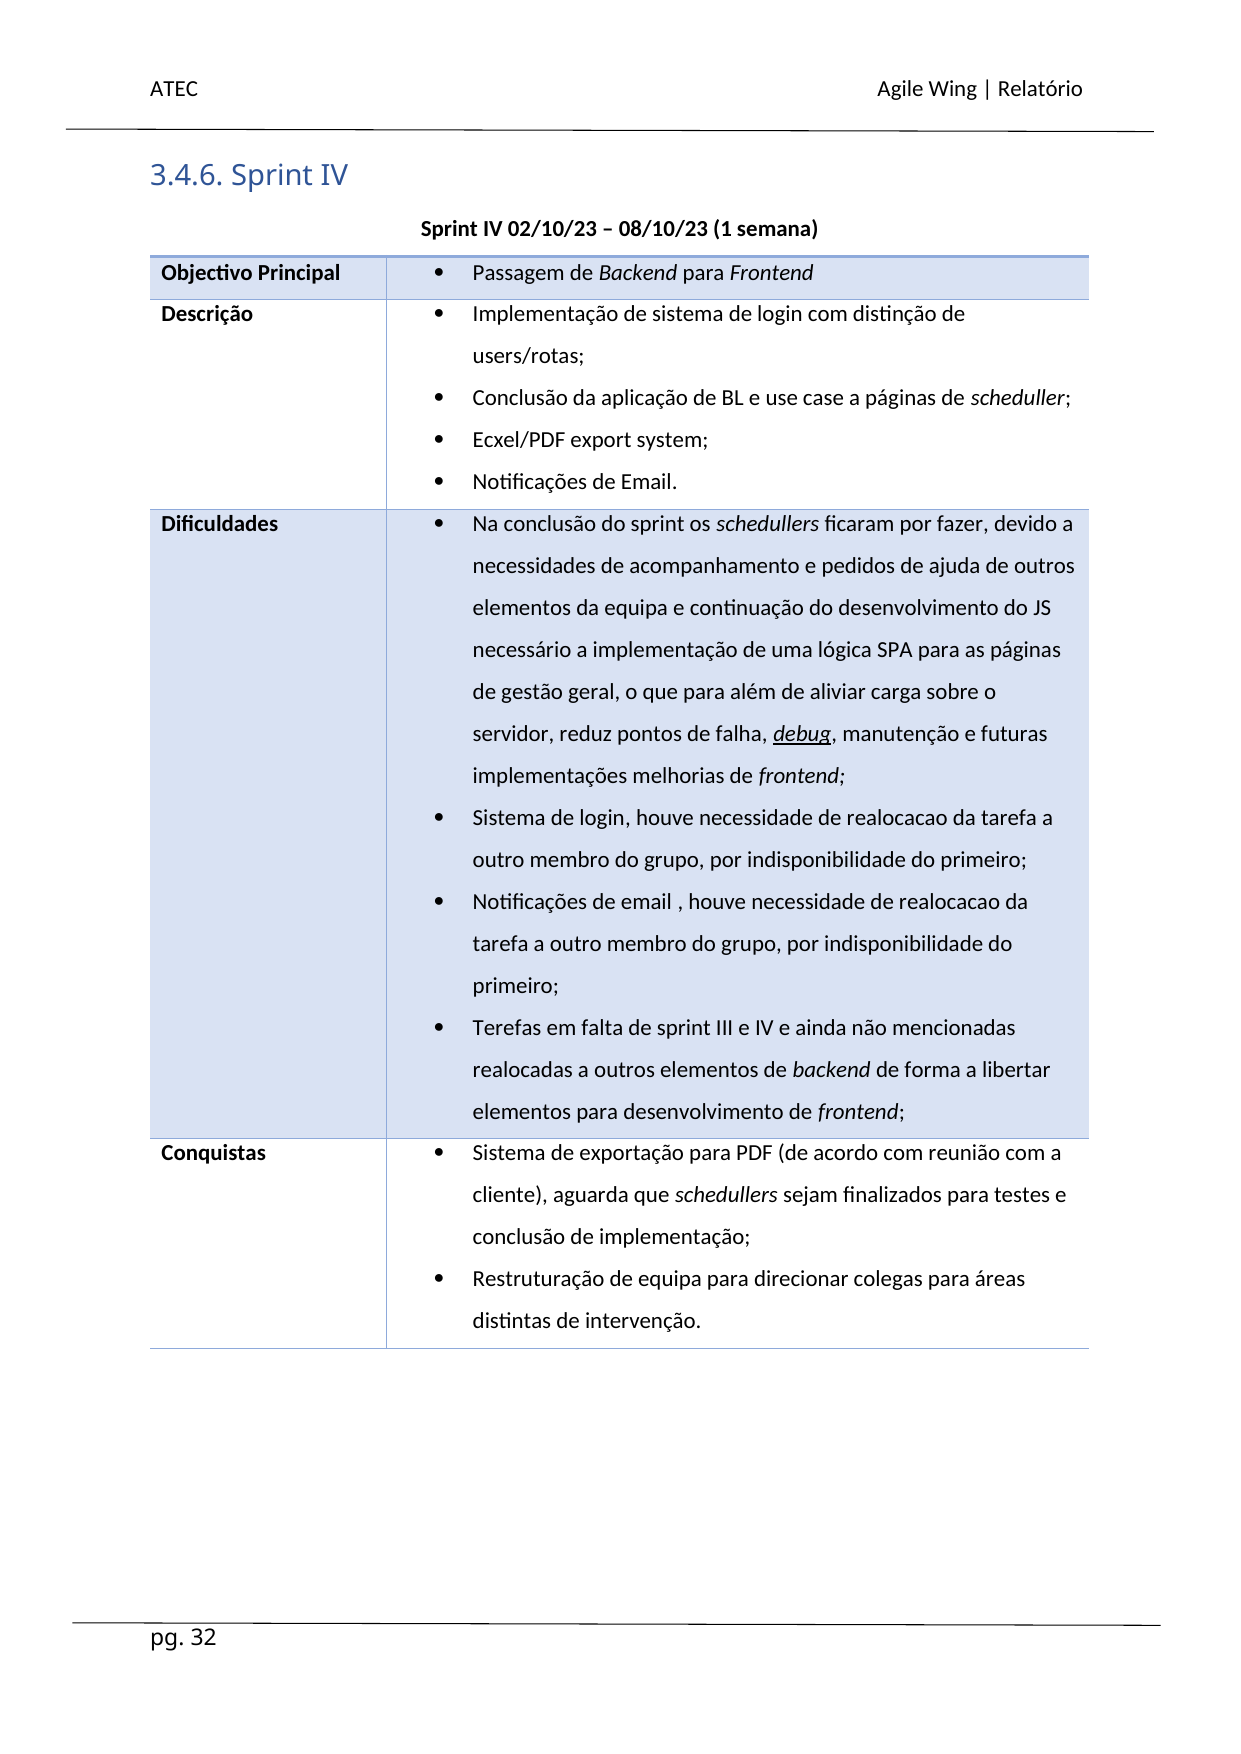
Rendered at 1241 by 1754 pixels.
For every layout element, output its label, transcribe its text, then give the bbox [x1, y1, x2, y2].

table_cell Conquistas [150, 1139, 386, 1348]
table_header Sprint IV 02/10/23 – 08/10/23 (1 semana) [150, 214, 1089, 255]
table_cell Dificuldades [150, 510, 386, 1138]
table_cell Implementação de sistema de login com distinção de users/rotas; Conclusão da aplicação de BL e use case a páginas de scheduller; Ecxel/PDF export system; Notificações de Email. [387, 300, 1089, 509]
table_cell Passagem de Backend para Frontend [387, 258, 1089, 299]
table_cell Na conclusão do sprint os schedullers ficaram por fazer, devido a necessidades de acompanhamento e pedidos de ajuda de outros elementos da equipa e continuação do desenvolvimento do JS necessário a implementação de uma lógica SPA para as páginas de gestão geral, o que para além de aliviar carga sobre o servidor, reduz pontos de falha, debug, manutenção e futuras implementações melhorias de frontend; Sistema de login, houve necessidade de realocacao da tarefa a outro membro do grupo, por indisponibilidade do primeiro; Notificações de email , houve necessidade de realocacao da tarefa a outro membro do grupo, por indisponibilidade do primeiro; Terefas em falta de sprint III e IV e ainda não mencionadas realocadas a outros elementos de backend de forma a libertar elementos para desenvolvimento de frontend; [387, 510, 1089, 1138]
table_cell Objectivo Principal [150, 258, 386, 299]
table_cell Descrição [150, 300, 386, 509]
subtitle 3.4.6. Sprint IV [150, 154, 1090, 194]
table_cell Sistema de exportação para PDF (de acordo com reunião com a cliente), aguarda que schedullers sejam finalizados para testes e conclusão de implementação; Restruturação de equipa para direcionar colegas para áreas distintas de intervenção. [387, 1139, 1089, 1348]
